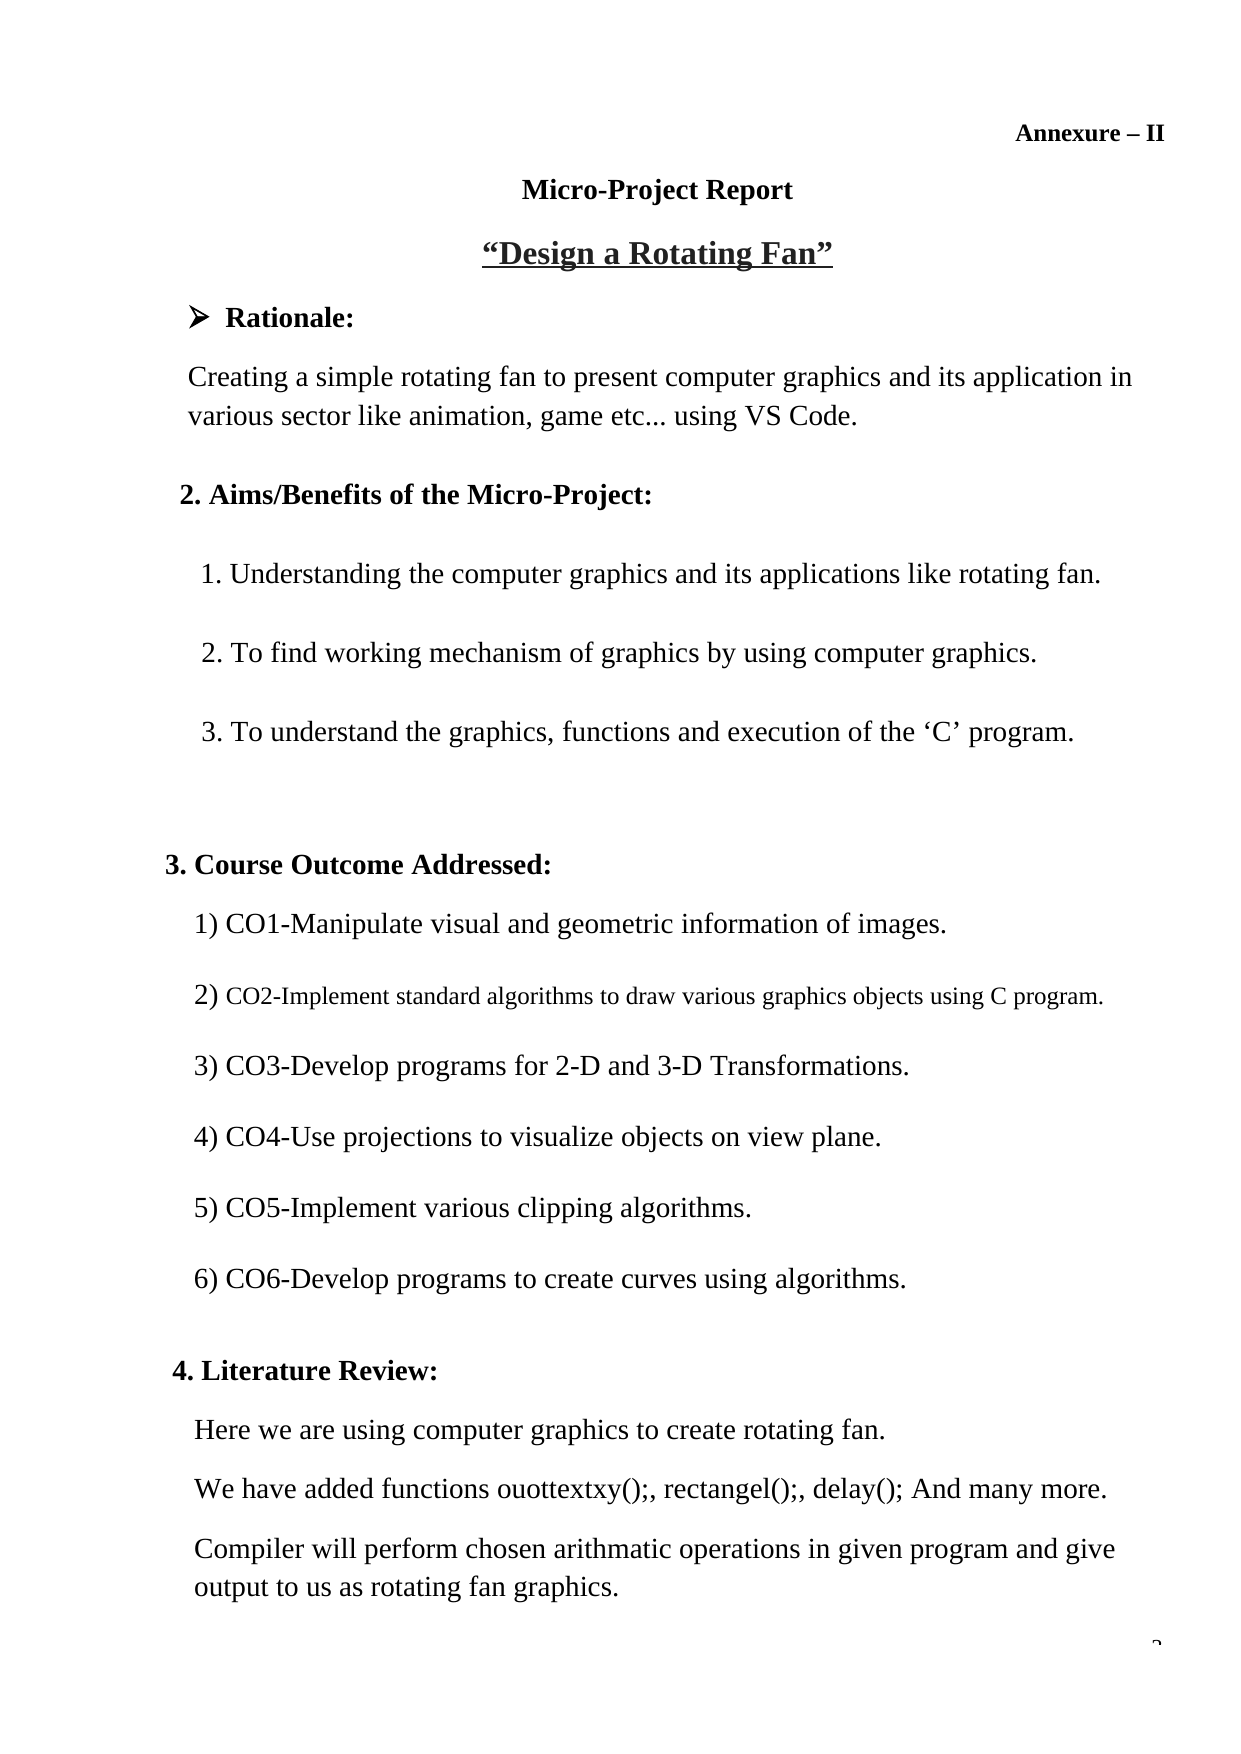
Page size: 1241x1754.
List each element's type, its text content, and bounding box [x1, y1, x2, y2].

list To understand the graphics, functions and execution of the ‘C’ program. [201, 714, 1178, 748]
list To find working mechanism of graphics by using computer graphics. [201, 635, 1178, 669]
subtitle Aims/Benefits of the Micro-Project: [179, 477, 1178, 511]
list CO2-Implement standard algorithms to draw various graphics objects using C program. [194, 977, 1178, 1011]
subtitle “Design a Rotating Fan” [480, 233, 834, 271]
list CO6-Develop programs to create curves using algorithms. [194, 1262, 1178, 1295]
subtitle Literature Review: [172, 1353, 1178, 1386]
list CO1-Manipulate visual and geometric information of images. [194, 906, 1178, 940]
text Compiler will perform chosen arithmatic operations in given program and give output to us as rotating fan graphics. [194, 1531, 1117, 1603]
text Micro-Project Report [480, 172, 834, 206]
list CO3-Develop programs for 2-D and 3-D Transformations. [194, 1048, 1178, 1082]
text Annexure – II [1015, 118, 1178, 147]
list Understanding the computer graphics and its applications like rotating fan. [200, 556, 1178, 590]
list Rationale: [188, 300, 359, 333]
list CO4-Use projections to visualize objects on view plane. [194, 1119, 1178, 1153]
text We have added functions ouottextxy();, rectangel();, delay(); And many more. [194, 1471, 1178, 1505]
subtitle Course Outcome Addressed: [165, 847, 1178, 880]
text Here we are using computer graphics to create rotating fan. [194, 1412, 1178, 1446]
text Creating a simple rotating fan to present computer graphics and its application in various sector like animation, game etc... using VS Code. [188, 359, 1178, 431]
list CO5-Implement various clipping algorithms. [194, 1191, 1178, 1224]
